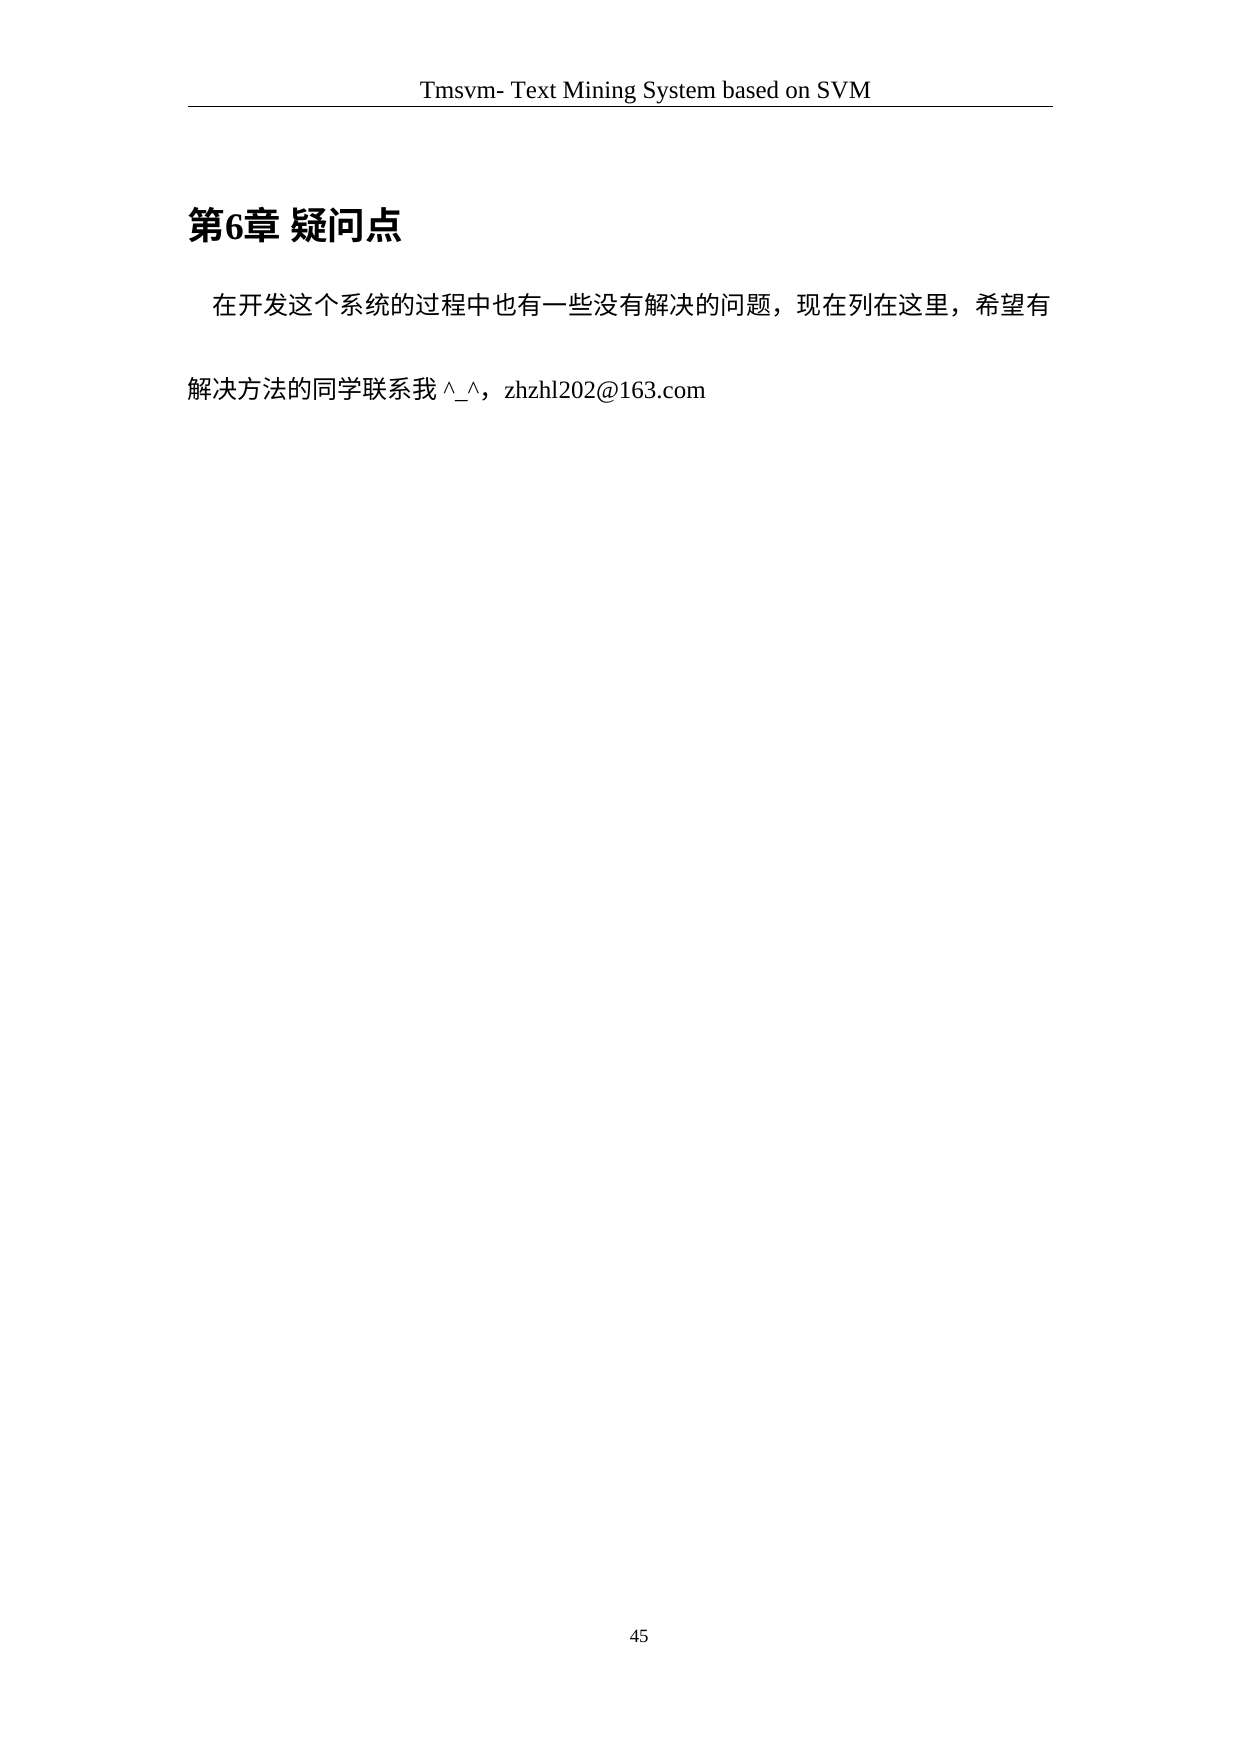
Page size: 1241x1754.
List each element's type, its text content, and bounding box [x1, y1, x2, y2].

text 在开发这个系统的过程中也有一些没有解决的问题，现在列在这里，希望有解决方法的同学联系我 ^_^，zhzhl202@163.com [187, 269, 1053, 422]
subtitle 疑问点 [187, 189, 1053, 257]
